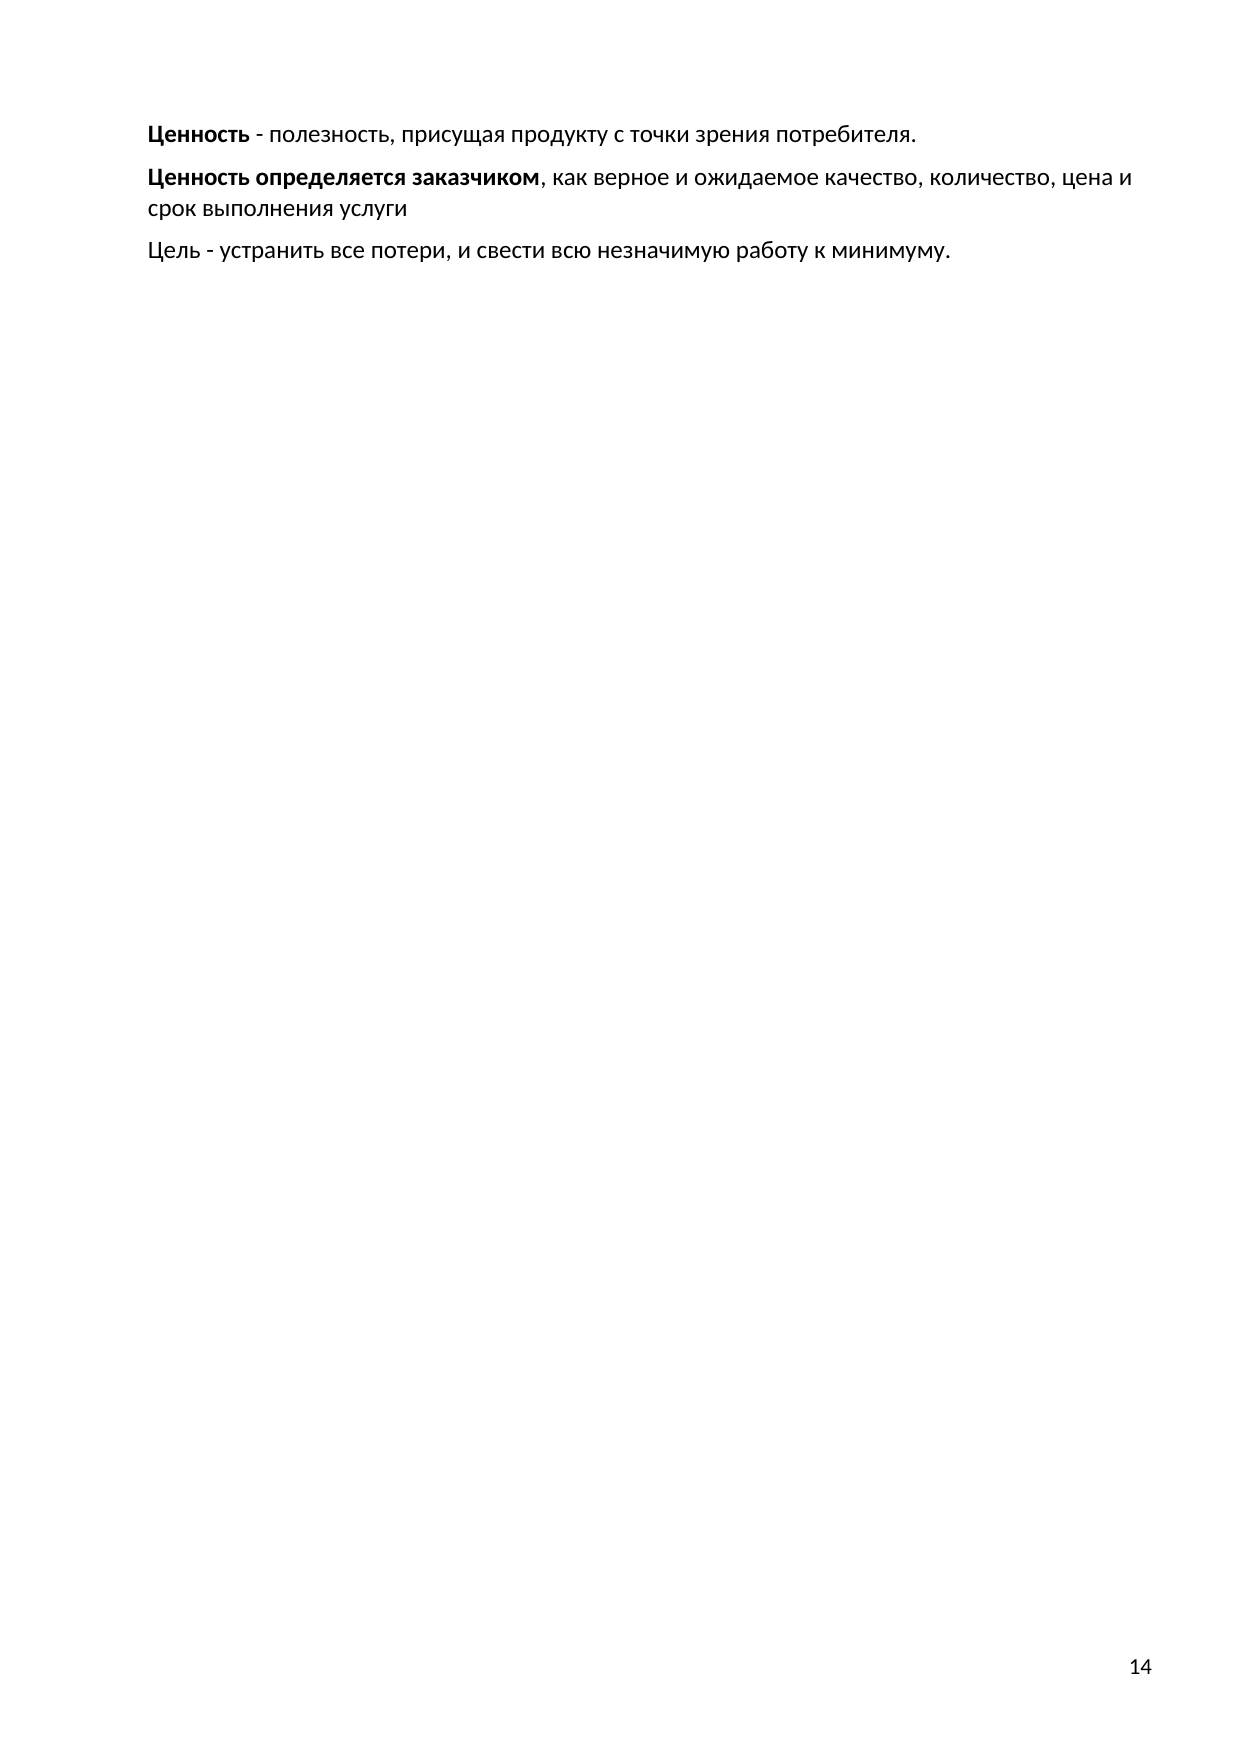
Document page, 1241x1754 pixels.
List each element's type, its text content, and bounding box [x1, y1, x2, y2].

text Ценность - полезность, присущая продукту с точки зрения потребителя. [148, 118, 1152, 149]
text Ценность определяется заказчиком, как верное и ожидаемое качество, количество, цена и срок выполнения услуги [148, 161, 1152, 222]
text Цель - устранить все потери, и свести всю незначимую работу к минимуму. [148, 235, 1152, 265]
